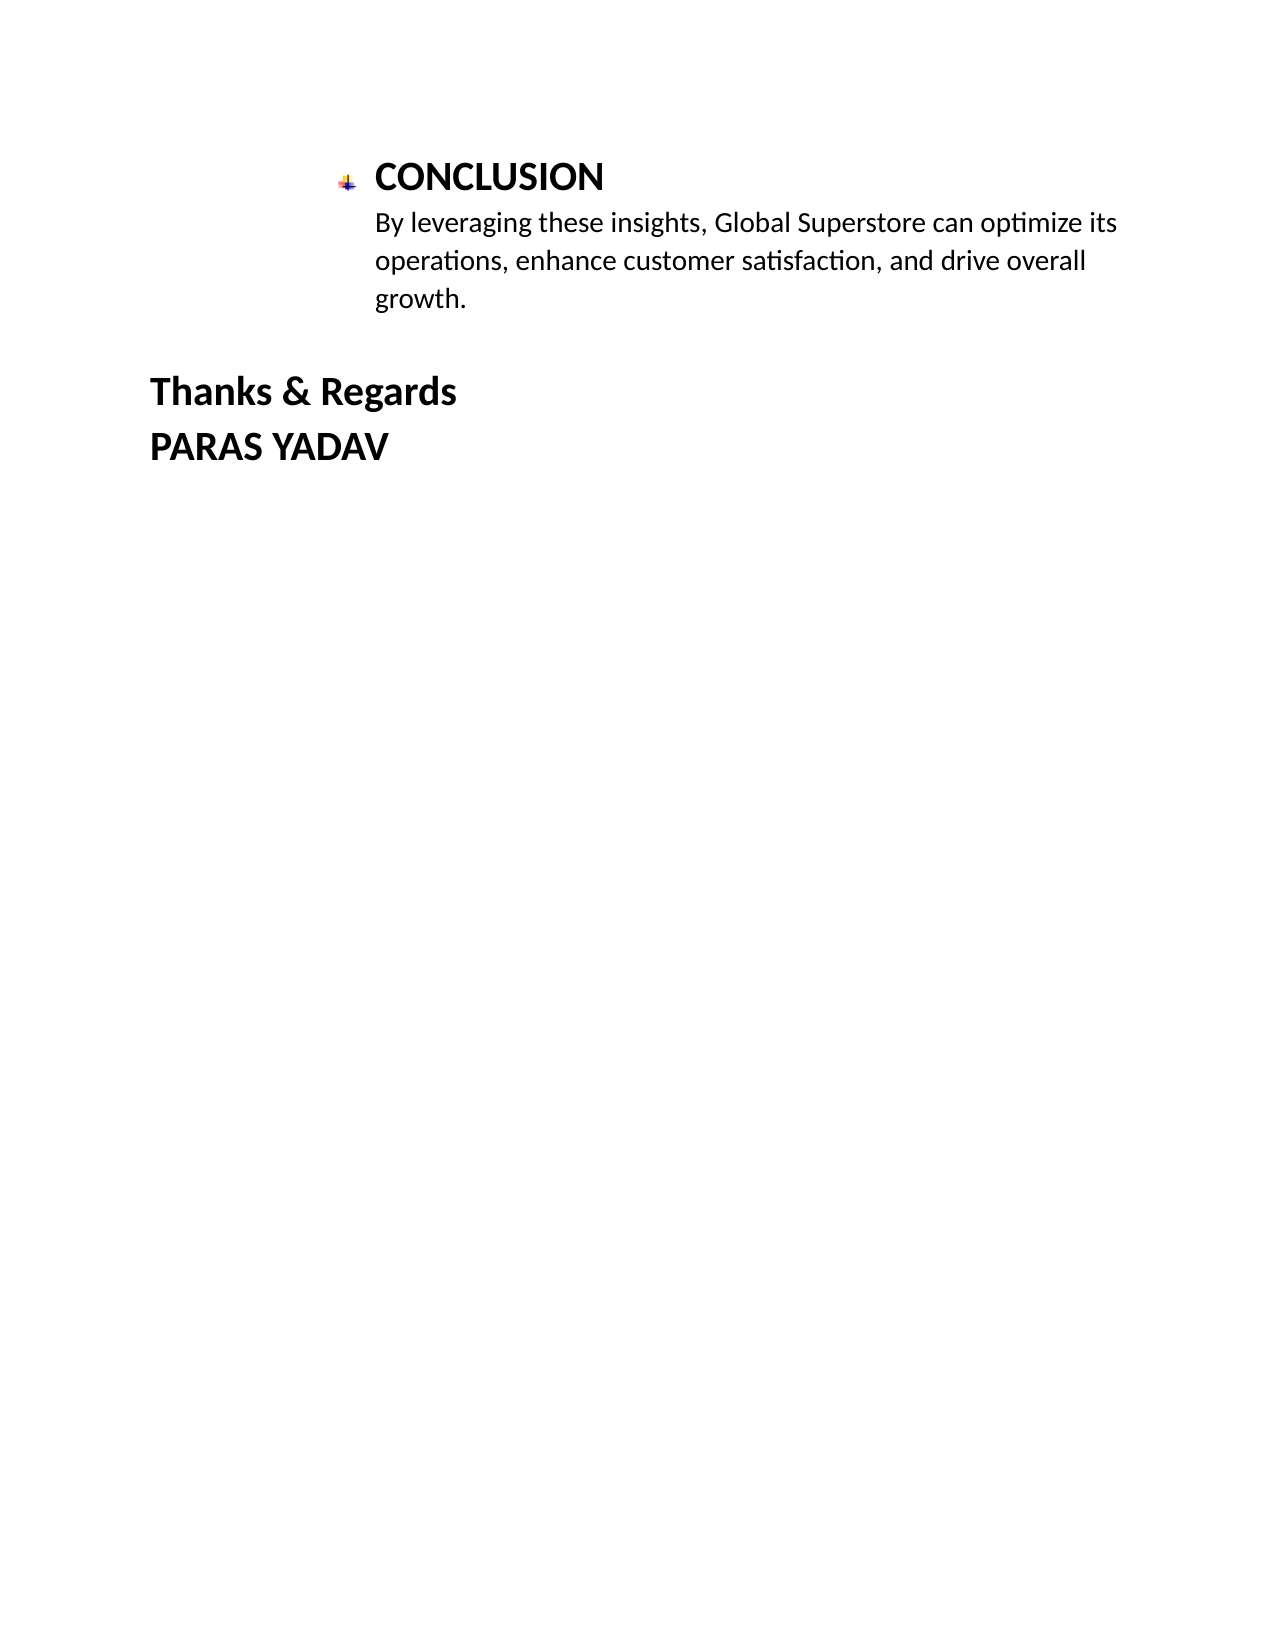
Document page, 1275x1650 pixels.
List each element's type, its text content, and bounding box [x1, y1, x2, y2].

text Thanks & Regards PARAS YADAV [150, 365, 1125, 471]
list CONCLUSION By leveraging these insights, Global Superstore can optimize its operations, enhance customer satisfaction, and drive overall growth. [337, 150, 1125, 346]
picture [338, 173, 356, 191]
